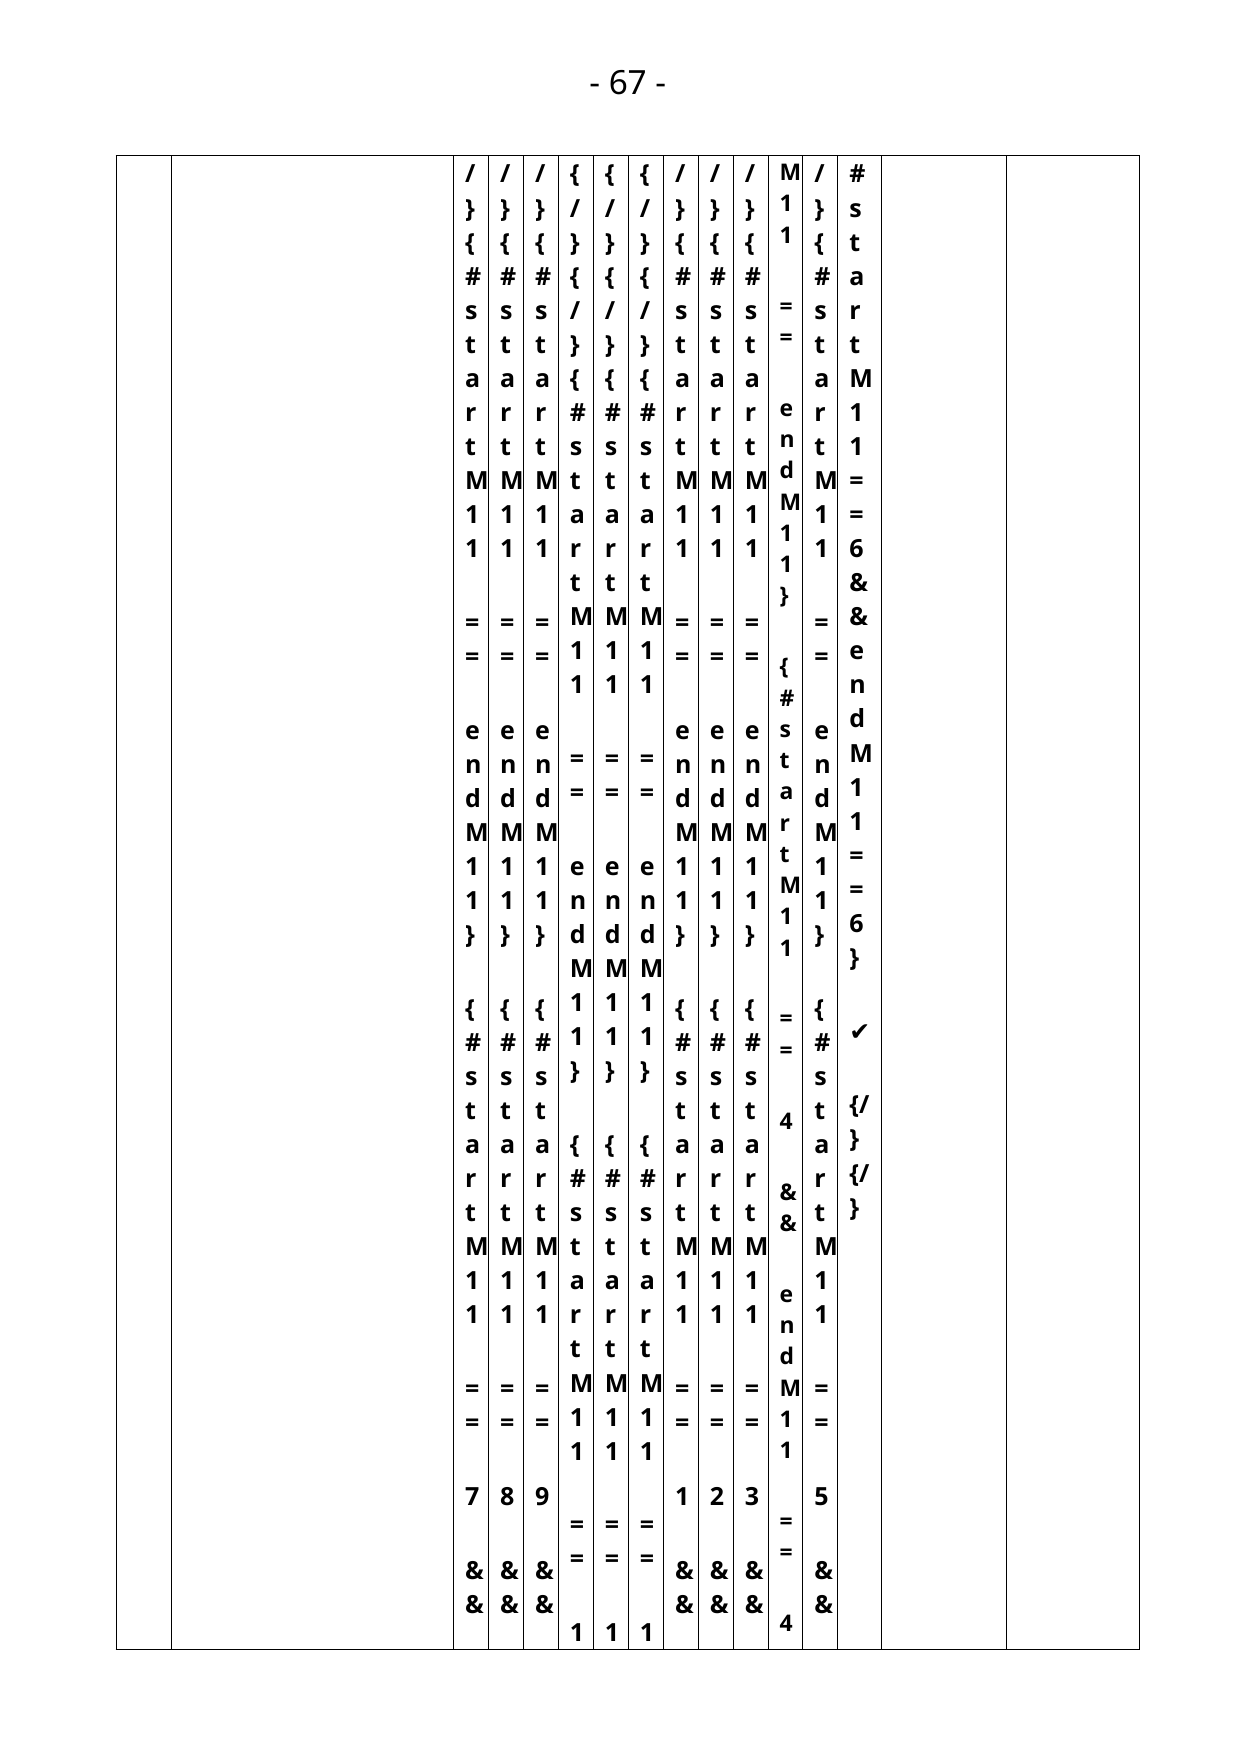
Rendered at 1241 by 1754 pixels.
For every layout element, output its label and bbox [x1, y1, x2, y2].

table_cell [838, 156, 881, 1649]
table_cell [117, 156, 171, 1649]
table_cell [489, 156, 523, 1649]
table_cell [699, 156, 733, 1649]
table_cell [1007, 156, 1139, 1649]
table_cell [559, 156, 593, 1649]
table_cell [594, 156, 628, 1649]
table_cell [882, 156, 1006, 1649]
table_cell [734, 156, 768, 1649]
table_cell [172, 156, 453, 1649]
table_cell [629, 156, 663, 1649]
table_cell [803, 156, 837, 1649]
table_cell [454, 156, 488, 1649]
table_cell [664, 156, 698, 1649]
table_cell [524, 156, 558, 1649]
table_cell [769, 156, 802, 1649]
